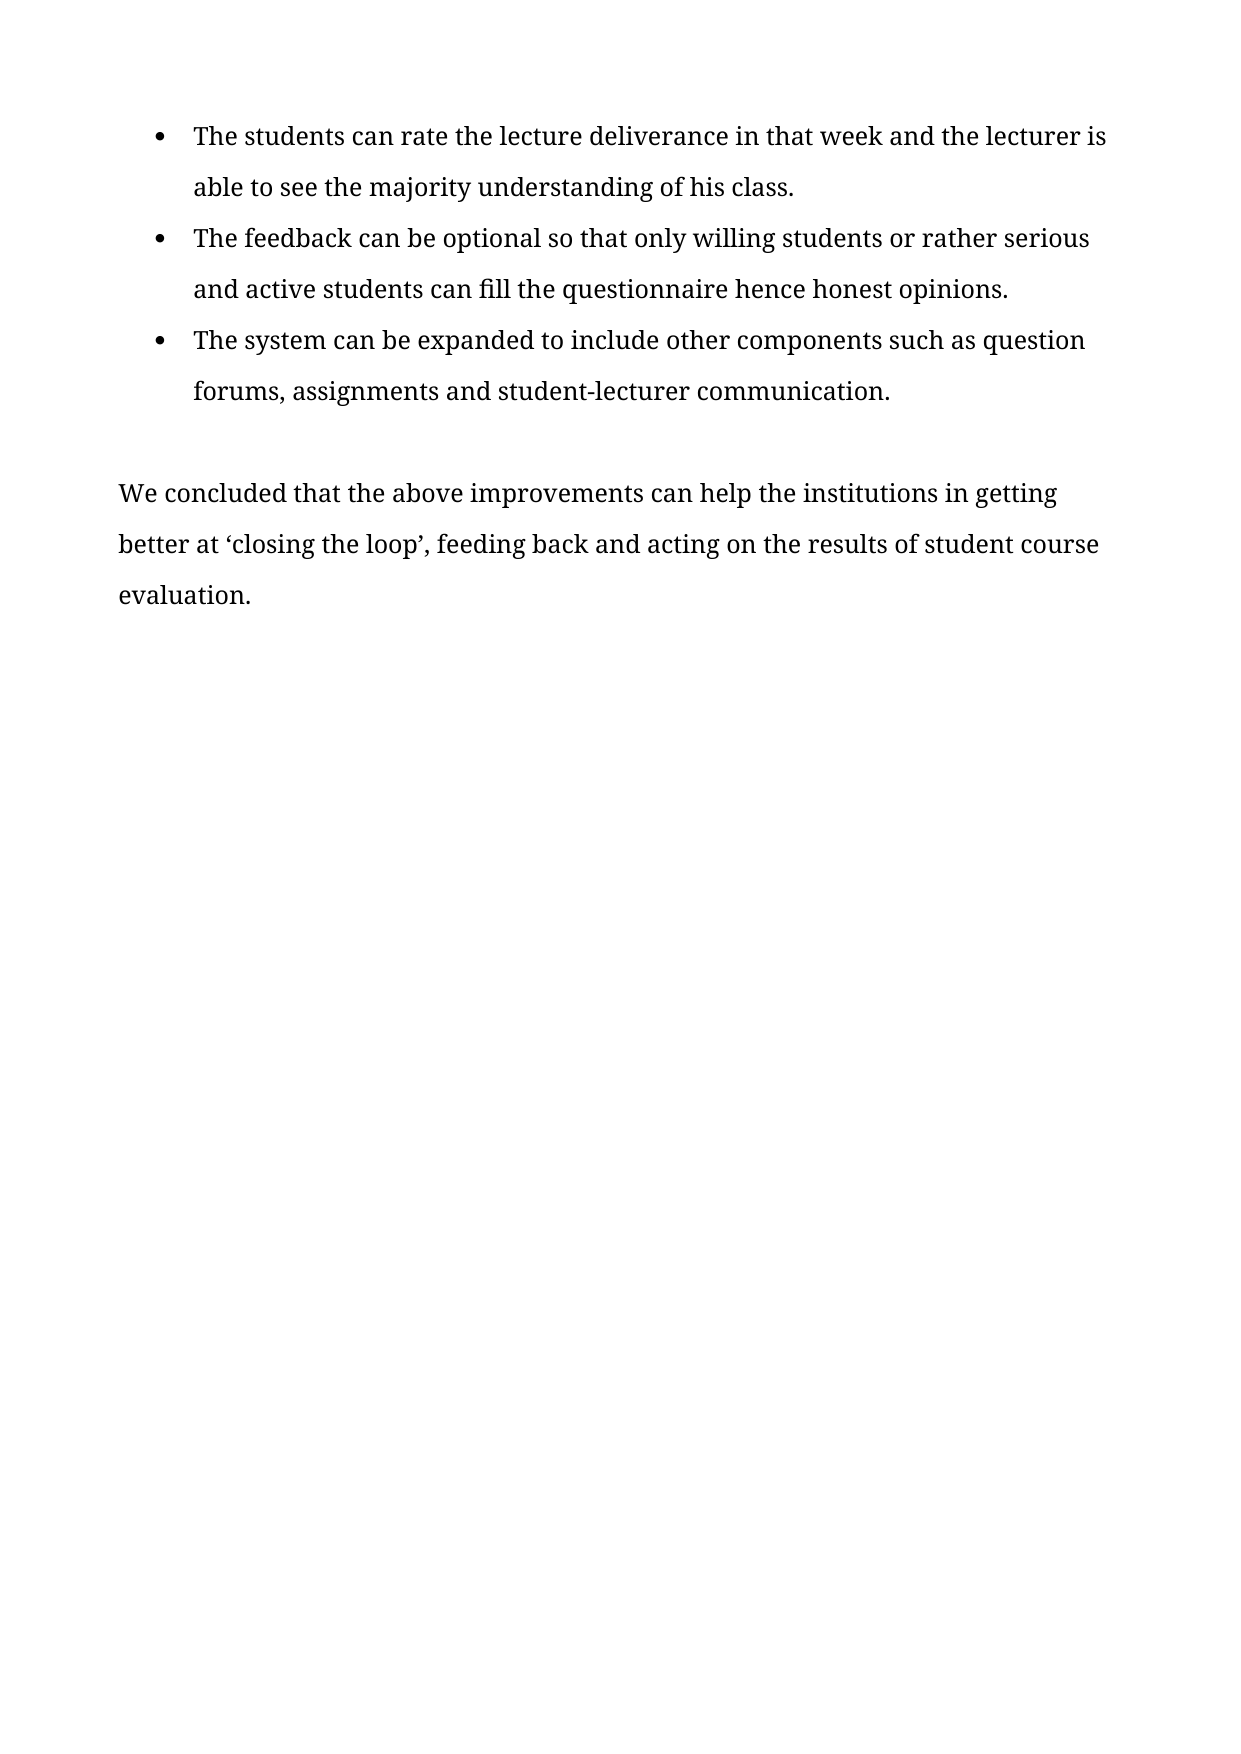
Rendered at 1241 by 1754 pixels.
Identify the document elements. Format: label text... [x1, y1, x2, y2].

text We concluded that the above improvements can help the institutions in getting better at ‘closing the loop’, feeding back and acting on the results of student course evaluation. [118, 475, 1122, 612]
list The feedback can be optional so that only willing students or rather serious and active students can fill the questionnaire hence honest opinions. [156, 220, 1122, 305]
list The system can be expanded to include other components such as question forums, assignments and student-lecturer communication. [156, 322, 1122, 407]
list The students can rate the lecture deliverance in that week and the lecturer is able to see the majority understanding of his class. [156, 118, 1122, 203]
